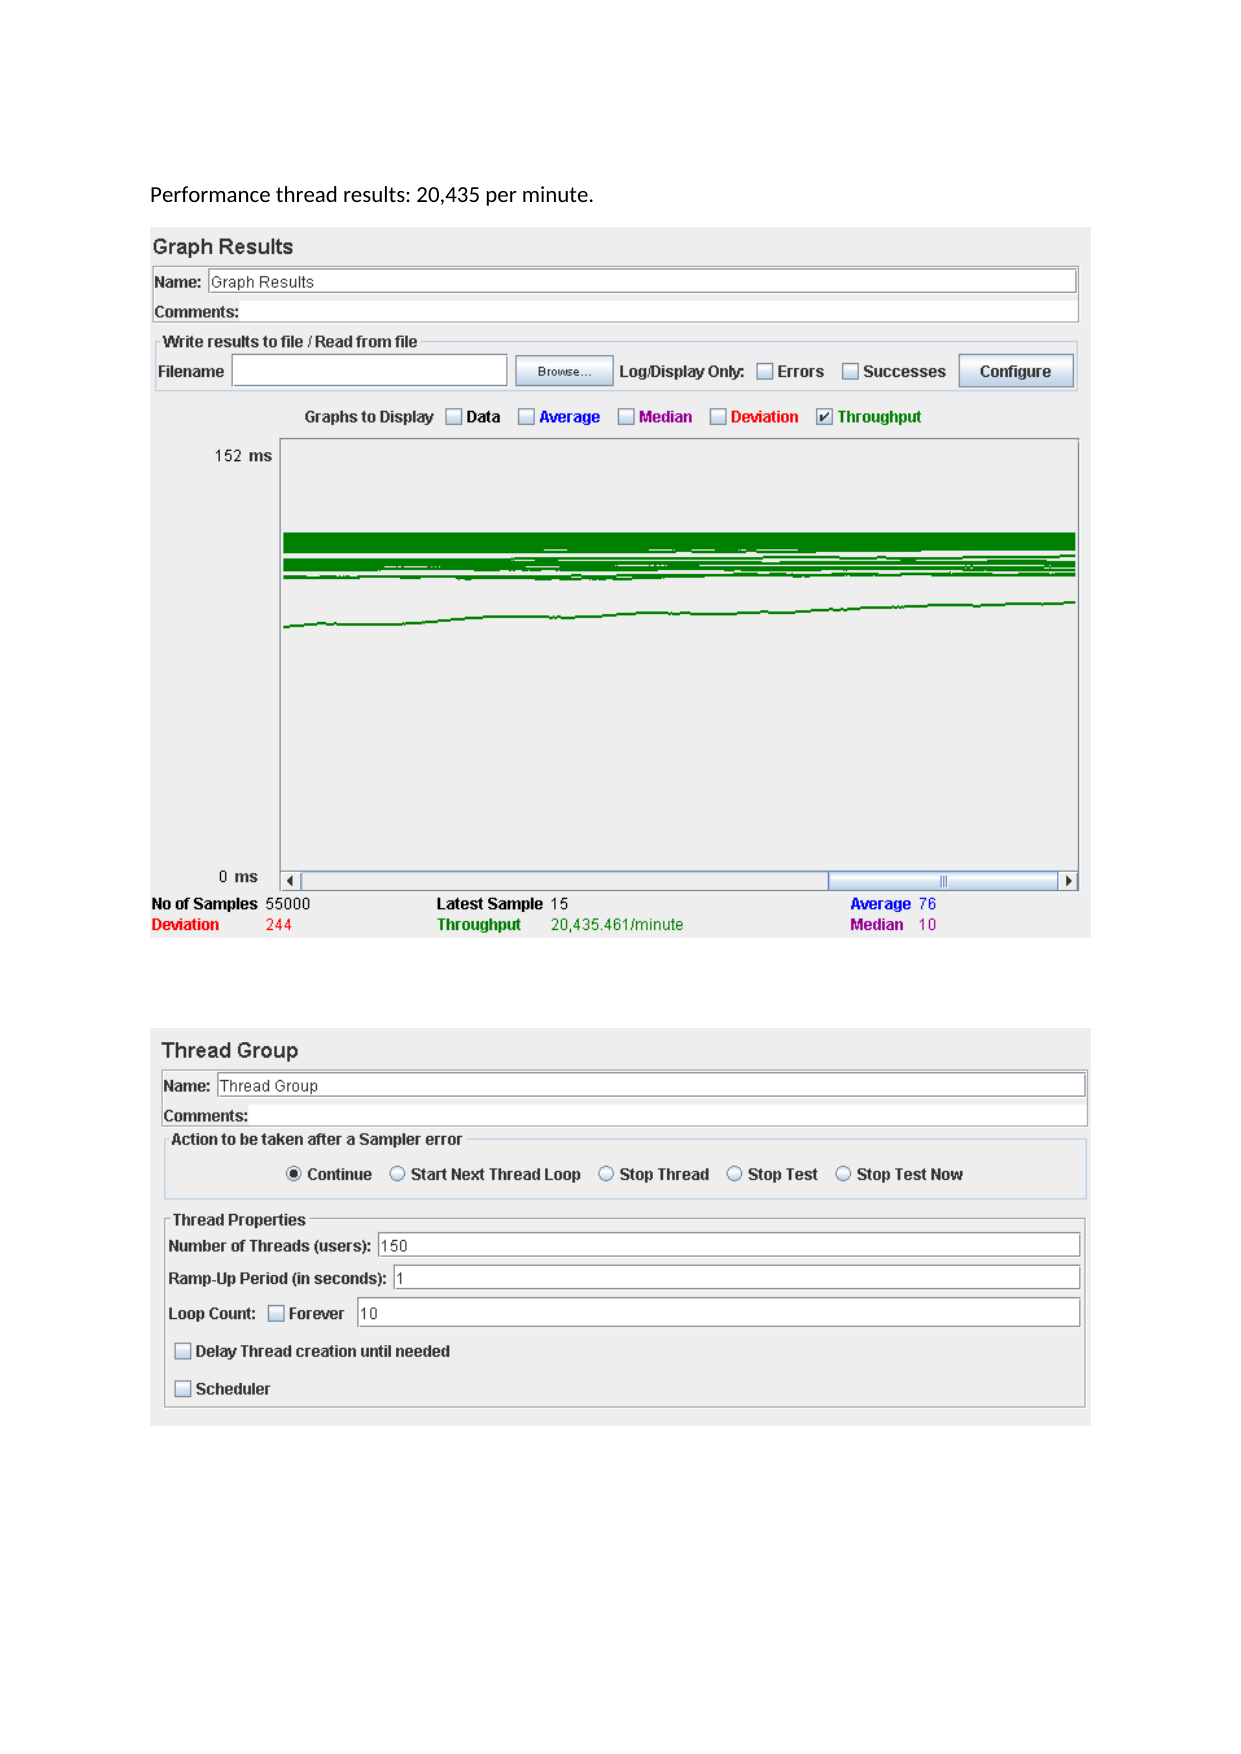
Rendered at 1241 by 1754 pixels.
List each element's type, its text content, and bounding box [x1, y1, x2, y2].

text Performance thread results: 20,435 per minute. [150, 181, 1090, 208]
picture [150, 1028, 1091, 1426]
picture [150, 227, 1091, 938]
